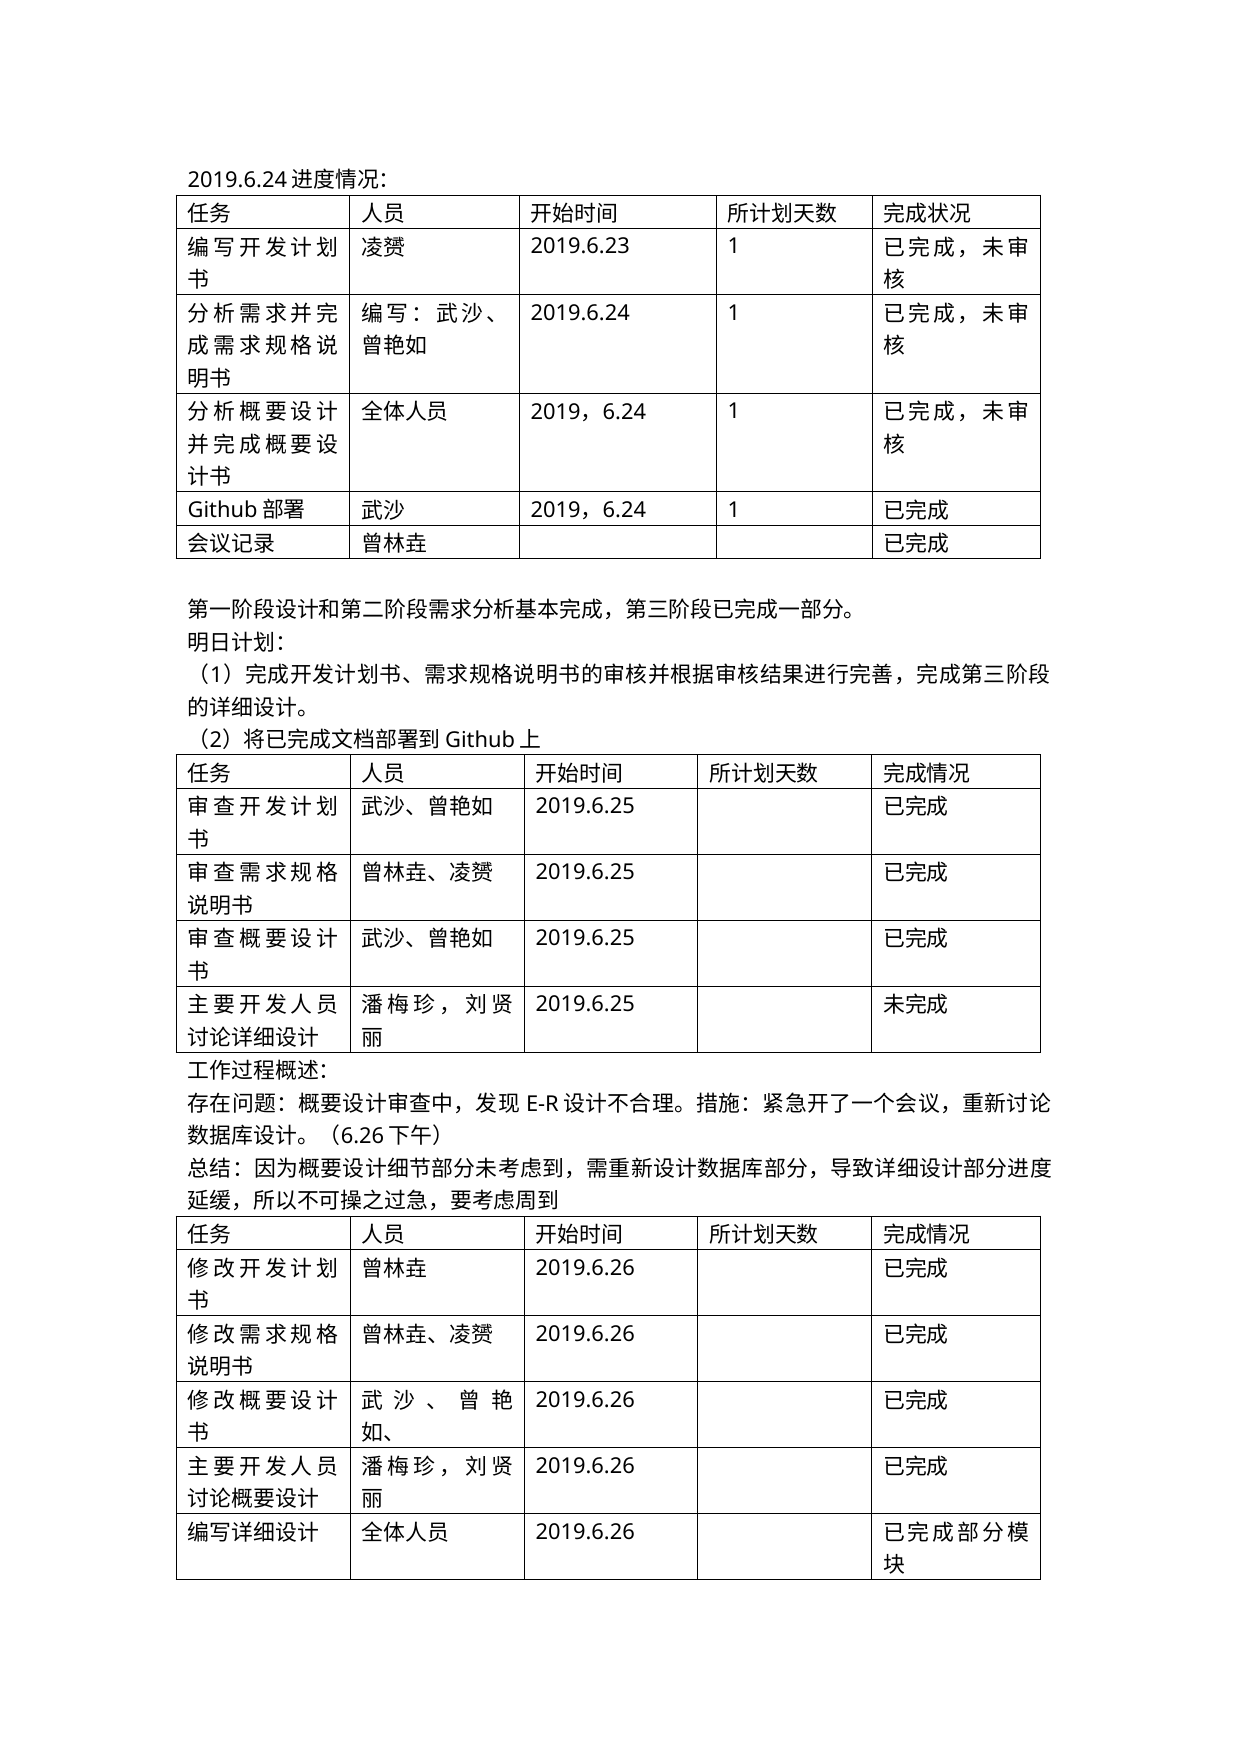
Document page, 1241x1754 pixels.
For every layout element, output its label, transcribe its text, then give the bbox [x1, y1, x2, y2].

table_cell 2019.6.26 [525, 1514, 697, 1579]
table_cell 审查开发计划书 [177, 789, 350, 854]
table_cell 2019.6.24 [520, 295, 716, 393]
table_header 所计划天数 [698, 1217, 871, 1249]
table_cell 武沙、曾艳如 [351, 789, 524, 854]
table_cell 全体人员 [350, 394, 519, 491]
table_header 所计划天数 [698, 755, 871, 788]
table_cell 编写：武沙、曾艳如 [350, 295, 519, 393]
text 明日计划： [187, 624, 1053, 657]
table_cell 曾林垚、凌赟 [351, 1316, 524, 1381]
table_cell 潘梅珍，刘贤丽 [351, 987, 524, 1052]
table_cell 武沙 [350, 492, 519, 525]
table_header 人员 [350, 196, 519, 228]
text 2019.6.24进度情况： [187, 162, 1053, 194]
text 总结：因为概要设计细节部分未考虑到，需重新设计数据库部分，导致详细设计部分进度延缓，所以不可操之过急，要考虑周到 [187, 1151, 1053, 1216]
table_header 开始时间 [520, 196, 716, 228]
table_cell 1 [717, 394, 872, 491]
table_cell 修改概要设计书 [177, 1382, 350, 1447]
table_cell 主要开发人员讨论概要设计 [177, 1448, 350, 1513]
table_cell 武沙、曾艳如、 [351, 1382, 524, 1447]
table_cell 分析概要设计并完成概要设计书 [177, 394, 349, 491]
table_cell [698, 1316, 871, 1381]
table_cell 已完成 [873, 526, 1040, 558]
table_cell 全体人员 [351, 1514, 524, 1579]
table_cell [698, 987, 871, 1052]
table_cell 武沙、曾艳如 [351, 921, 524, 986]
table_cell 已完成，未审核 [873, 229, 1040, 294]
table_cell 分析需求并完成需求规格说明书 [177, 295, 349, 393]
table_cell 2019.6.25 [525, 855, 697, 920]
table_cell 2019.6.26 [525, 1382, 697, 1447]
table_cell 已完成部分模块 [872, 1514, 1040, 1579]
table_cell 会议记录 [177, 526, 349, 558]
table_cell [698, 1250, 871, 1315]
table_header 任务 [177, 1217, 350, 1249]
table_cell 2019.6.25 [525, 921, 697, 986]
table_cell 审查需求规格说明书 [177, 855, 350, 920]
table_cell 已完成 [872, 921, 1040, 986]
table_cell 修改开发计划书 [177, 1250, 350, 1315]
table_cell [698, 1448, 871, 1513]
table_cell [698, 1514, 871, 1579]
table_cell 已完成 [872, 1382, 1040, 1447]
table_cell 1 [717, 229, 872, 294]
table_cell [698, 855, 871, 920]
table_cell 2019.6.25 [525, 987, 697, 1052]
table_cell [698, 1382, 871, 1447]
table_cell 编写详细设计 [177, 1514, 350, 1579]
table_cell 编写开发计划书 [177, 229, 349, 294]
table_header 所计划天数 [717, 196, 872, 228]
table_cell 已完成 [872, 789, 1040, 854]
text （2）将已完成文档部署到Github上 [187, 722, 1053, 754]
table_cell Github部署 [177, 492, 349, 525]
table_header 完成情况 [872, 755, 1040, 788]
table_cell 已完成 [872, 855, 1040, 920]
table_header 任务 [177, 755, 350, 788]
table_cell 已完成 [873, 492, 1040, 525]
table_header 完成状况 [873, 196, 1040, 228]
table_cell 已完成 [872, 1448, 1040, 1513]
table_cell 凌赟 [350, 229, 519, 294]
table_cell 已完成，未审核 [873, 295, 1040, 393]
table_cell 2019.6.26 [525, 1316, 697, 1381]
table_cell 2019.6.23 [520, 229, 716, 294]
table_header 人员 [351, 1217, 524, 1249]
table_cell 已完成 [872, 1250, 1040, 1315]
table_header 人员 [351, 755, 524, 788]
text 工作过程概述： 存在问题：概要设计审查中，发现E-R设计不合理。措施：紧急开了一个会议，重新讨论数据库设计。（6.26下午） [187, 1053, 1053, 1151]
table_cell 2019.6.26 [525, 1250, 697, 1315]
table_cell [717, 526, 872, 558]
table_cell [698, 921, 871, 986]
table_cell 2019.6.25 [525, 789, 697, 854]
table_cell 曾林垚 [350, 526, 519, 558]
text （1）完成开发计划书、需求规格说明书的审核并根据审核结果进行完善，完成第三阶段的详细设计。 [187, 657, 1053, 722]
table_cell 2019.6.26 [525, 1448, 697, 1513]
table_cell 2019，6.24 [520, 492, 716, 525]
table_cell 1 [717, 295, 872, 393]
text 第一阶段设计和第二阶段需求分析基本完成，第三阶段已完成一部分。 [187, 592, 1053, 624]
table_cell 修改需求规格说明书 [177, 1316, 350, 1381]
table_cell 未完成 [872, 987, 1040, 1052]
table_cell [698, 789, 871, 854]
table_cell 潘梅珍，刘贤丽 [351, 1448, 524, 1513]
table_cell 曾林垚、凌赟 [351, 855, 524, 920]
table_header 开始时间 [525, 755, 697, 788]
table_header 任务 [177, 196, 349, 228]
table_cell 审查概要设计书 [177, 921, 350, 986]
table_cell [520, 526, 716, 558]
table_cell 2019，6.24 [520, 394, 716, 491]
table_cell 1 [717, 492, 872, 525]
table_cell 主要开发人员讨论详细设计 [177, 987, 350, 1052]
table_header 完成情况 [872, 1217, 1040, 1249]
table_cell 已完成 [872, 1316, 1040, 1381]
table_header 开始时间 [525, 1217, 697, 1249]
table_cell 曾林垚 [351, 1250, 524, 1315]
table_cell 已完成，未审核 [873, 394, 1040, 491]
